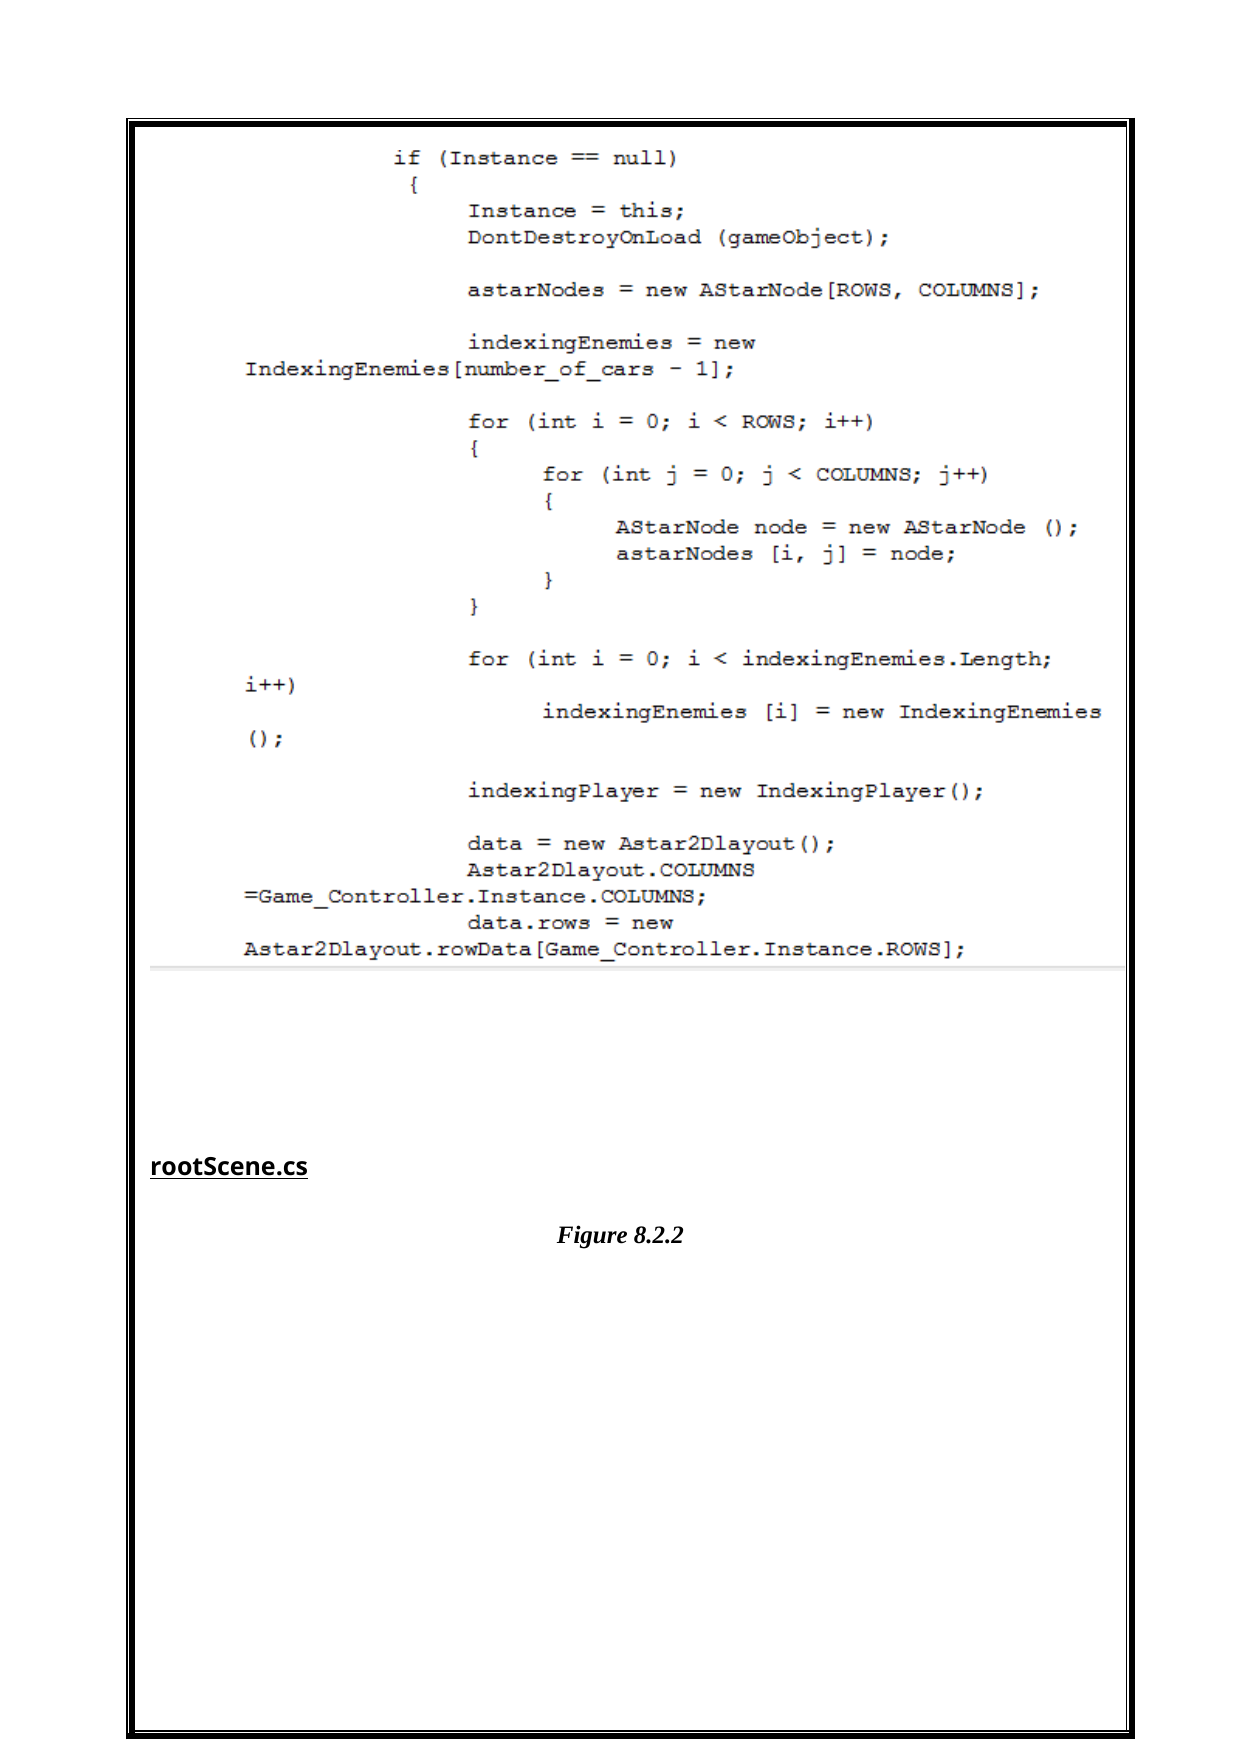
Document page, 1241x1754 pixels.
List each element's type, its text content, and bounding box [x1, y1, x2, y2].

picture [150, 150, 1125, 971]
text rootScene.cs [150, 1149, 1090, 1183]
text Figure 8.2.2 [150, 1221, 1090, 1249]
